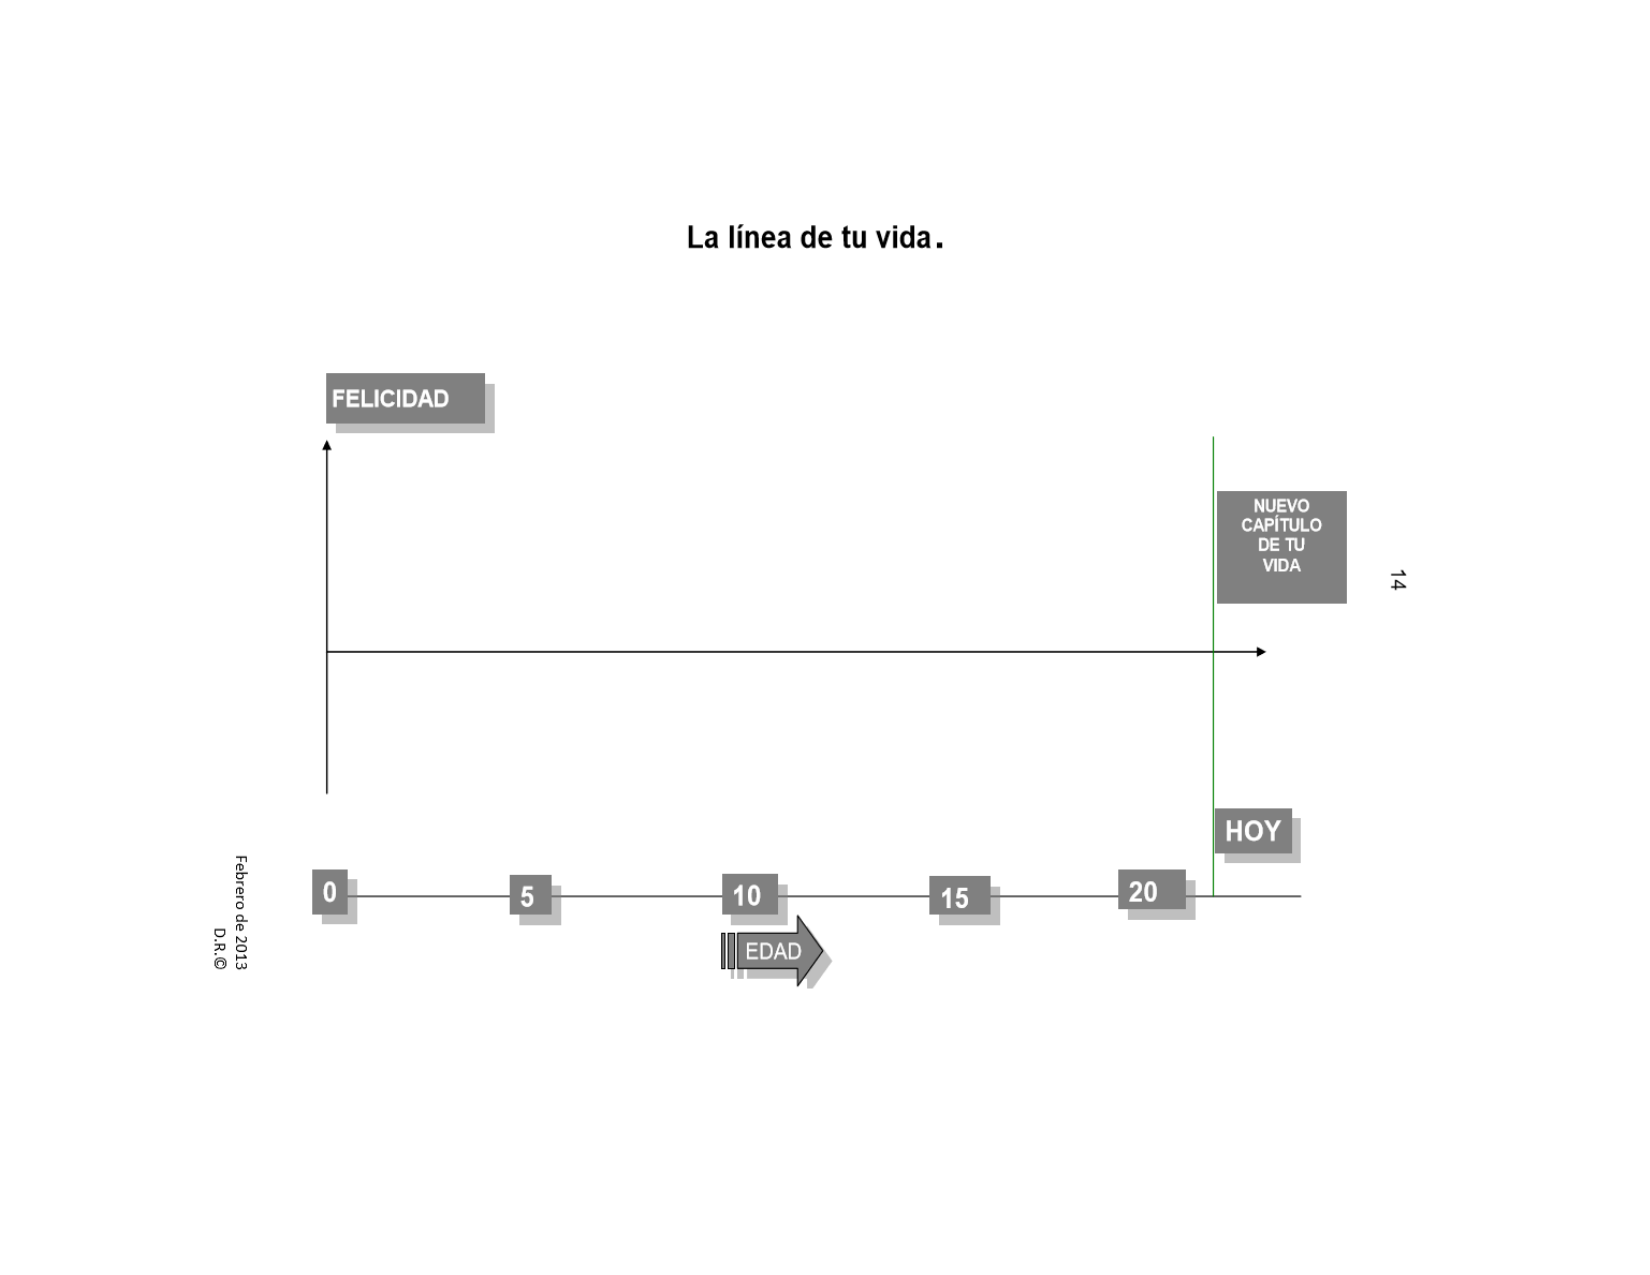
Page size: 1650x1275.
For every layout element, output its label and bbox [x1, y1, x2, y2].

picture [147, 177, 1435, 1040]
